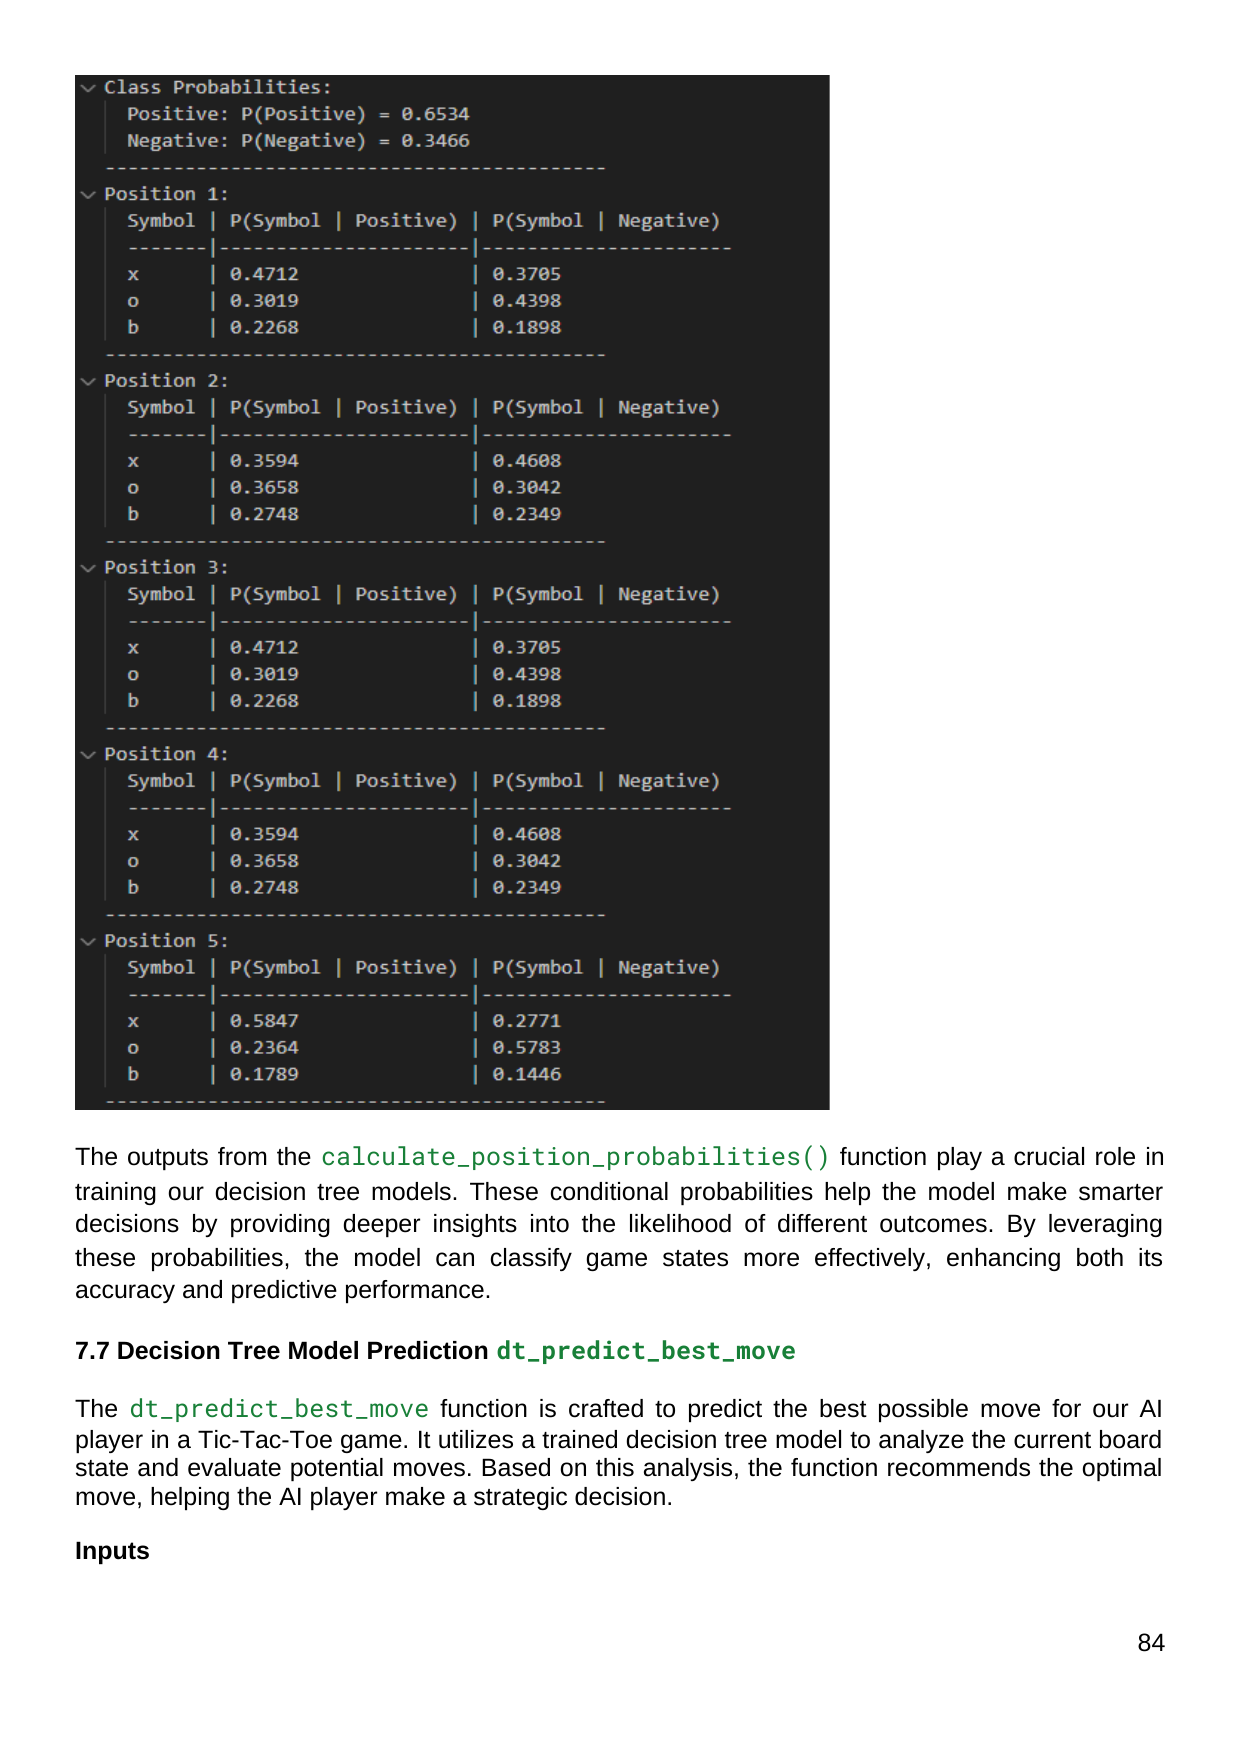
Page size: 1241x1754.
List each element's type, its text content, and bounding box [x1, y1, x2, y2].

text Inputs [75, 1536, 1165, 1564]
text The outputs from the calculate_position_probabilities() function play a crucial role in training our decision tree models. These conditional probabilities help the model make smarter decisions by providing deeper insights into the likelihood of different outcomes. By leveraging these probabilities, the model can classify game states more effectively, enhancing both its accuracy and predictive performance. [75, 1139, 1165, 1304]
picture [75, 75, 830, 1110]
subtitle 7.7 Decision Tree Model Prediction dt_predict_best_move [75, 1333, 1165, 1367]
text The dt_predict_best_move function is crafted to predict the best possible move for our AI player in a Tic-Tac-Toe game. It utilizes a trained decision tree model to analyze the current board state and evaluate potential moves. Based on this analysis, the function recommends the optimal move, helping the AI player make a strategic decision. [75, 1392, 1165, 1511]
